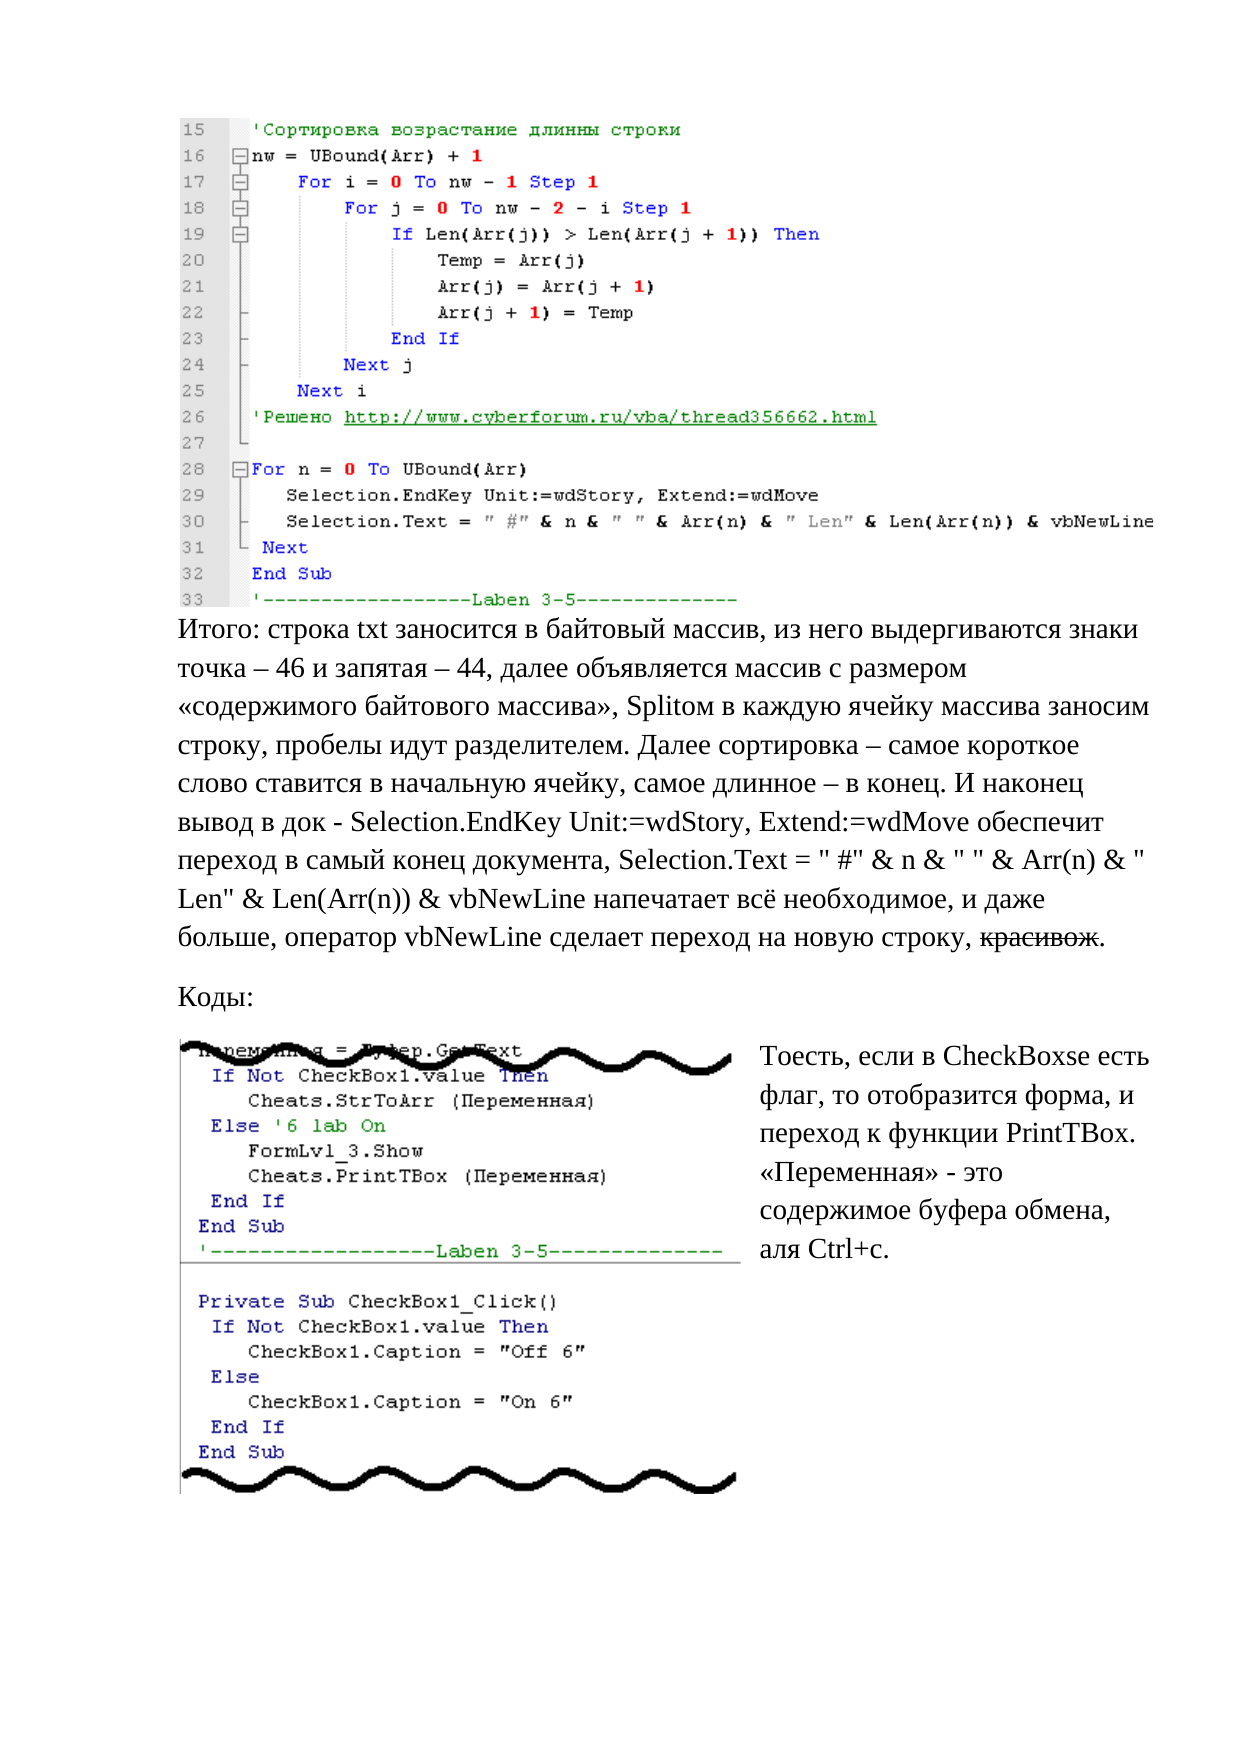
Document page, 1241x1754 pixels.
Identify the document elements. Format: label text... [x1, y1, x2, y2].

picture [179, 1039, 741, 1491]
picture [179, 118, 1154, 607]
text Тоесть, если в CheckBoxse есть флаг, то отобразится форма, и переход к функции PrintTBox. «Переменная» - это содержимое буфера обмена, аля Ctrl+c. [177, 1038, 1152, 1264]
text Коды: [177, 979, 1152, 1012]
